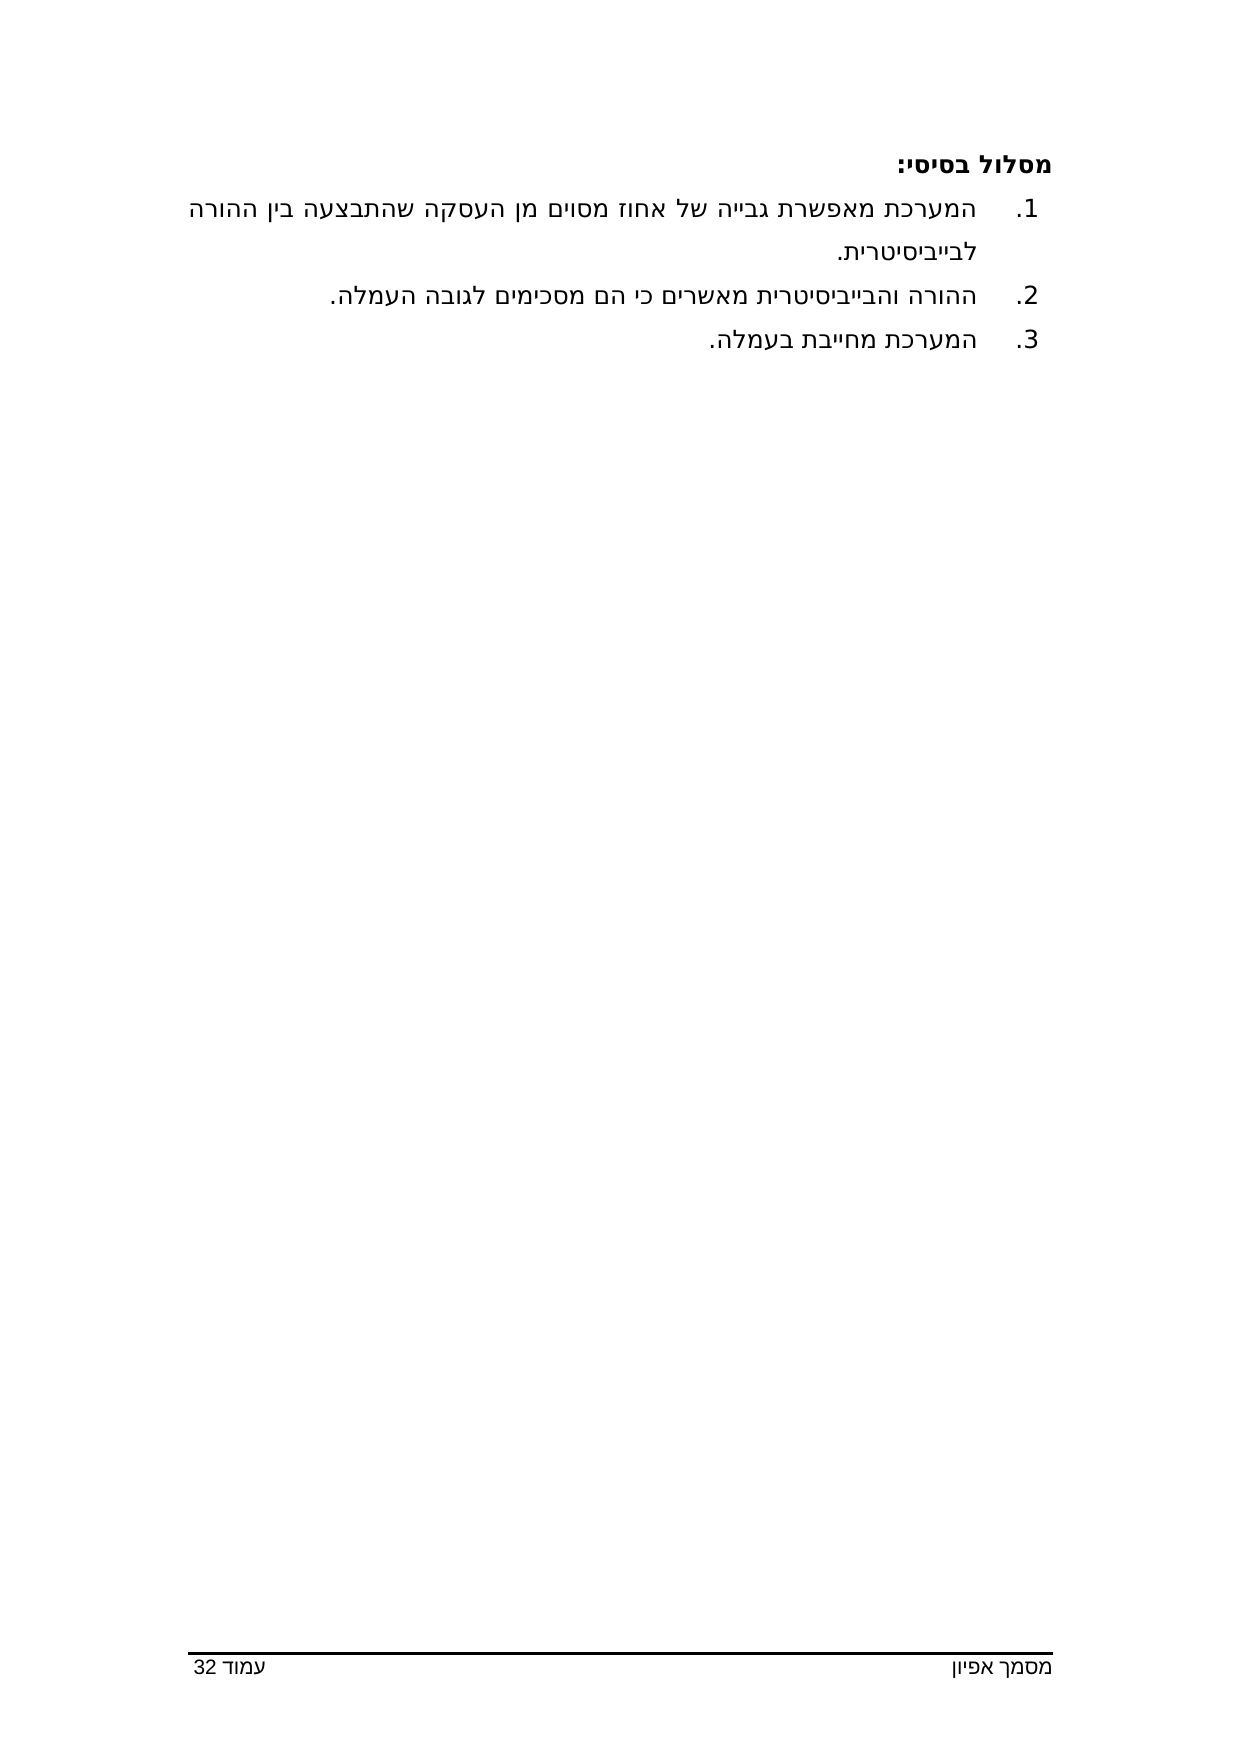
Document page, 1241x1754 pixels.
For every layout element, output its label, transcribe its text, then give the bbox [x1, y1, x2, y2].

list המערכת מחייבת בעמלה. [187, 325, 1015, 354]
text מסלול בסיסי: [187, 150, 1053, 179]
list ההורה והבייביסיטרית מאשרים כי הם מסכימים לגובה העמלה. [187, 281, 1015, 310]
list המערכת מאפשרת גבייה של אחוז מסוים מן העסקה שהתבצעה בין ההורה לבייביסיטרית. [187, 194, 1015, 267]
